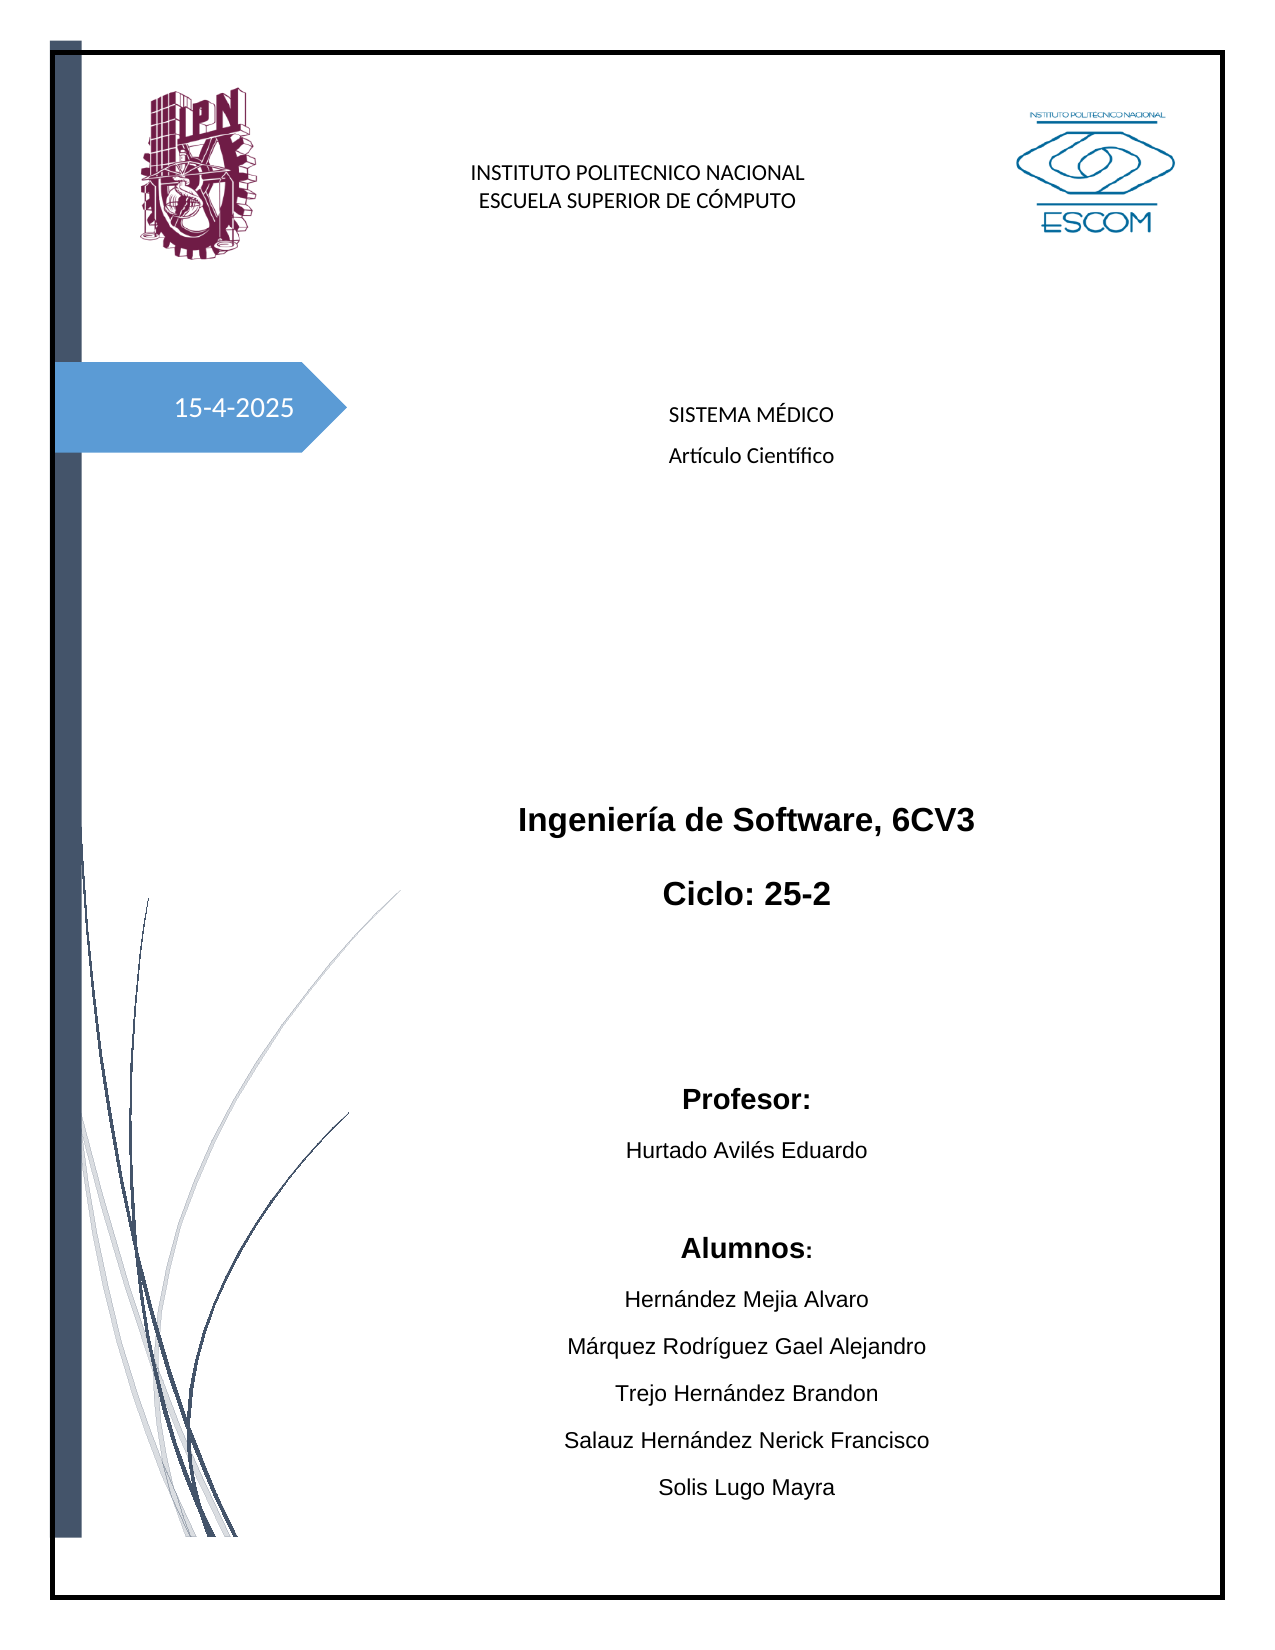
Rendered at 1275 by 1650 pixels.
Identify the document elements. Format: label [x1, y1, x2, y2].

picture [1002, 90, 1191, 252]
picture [126, 78, 273, 272]
